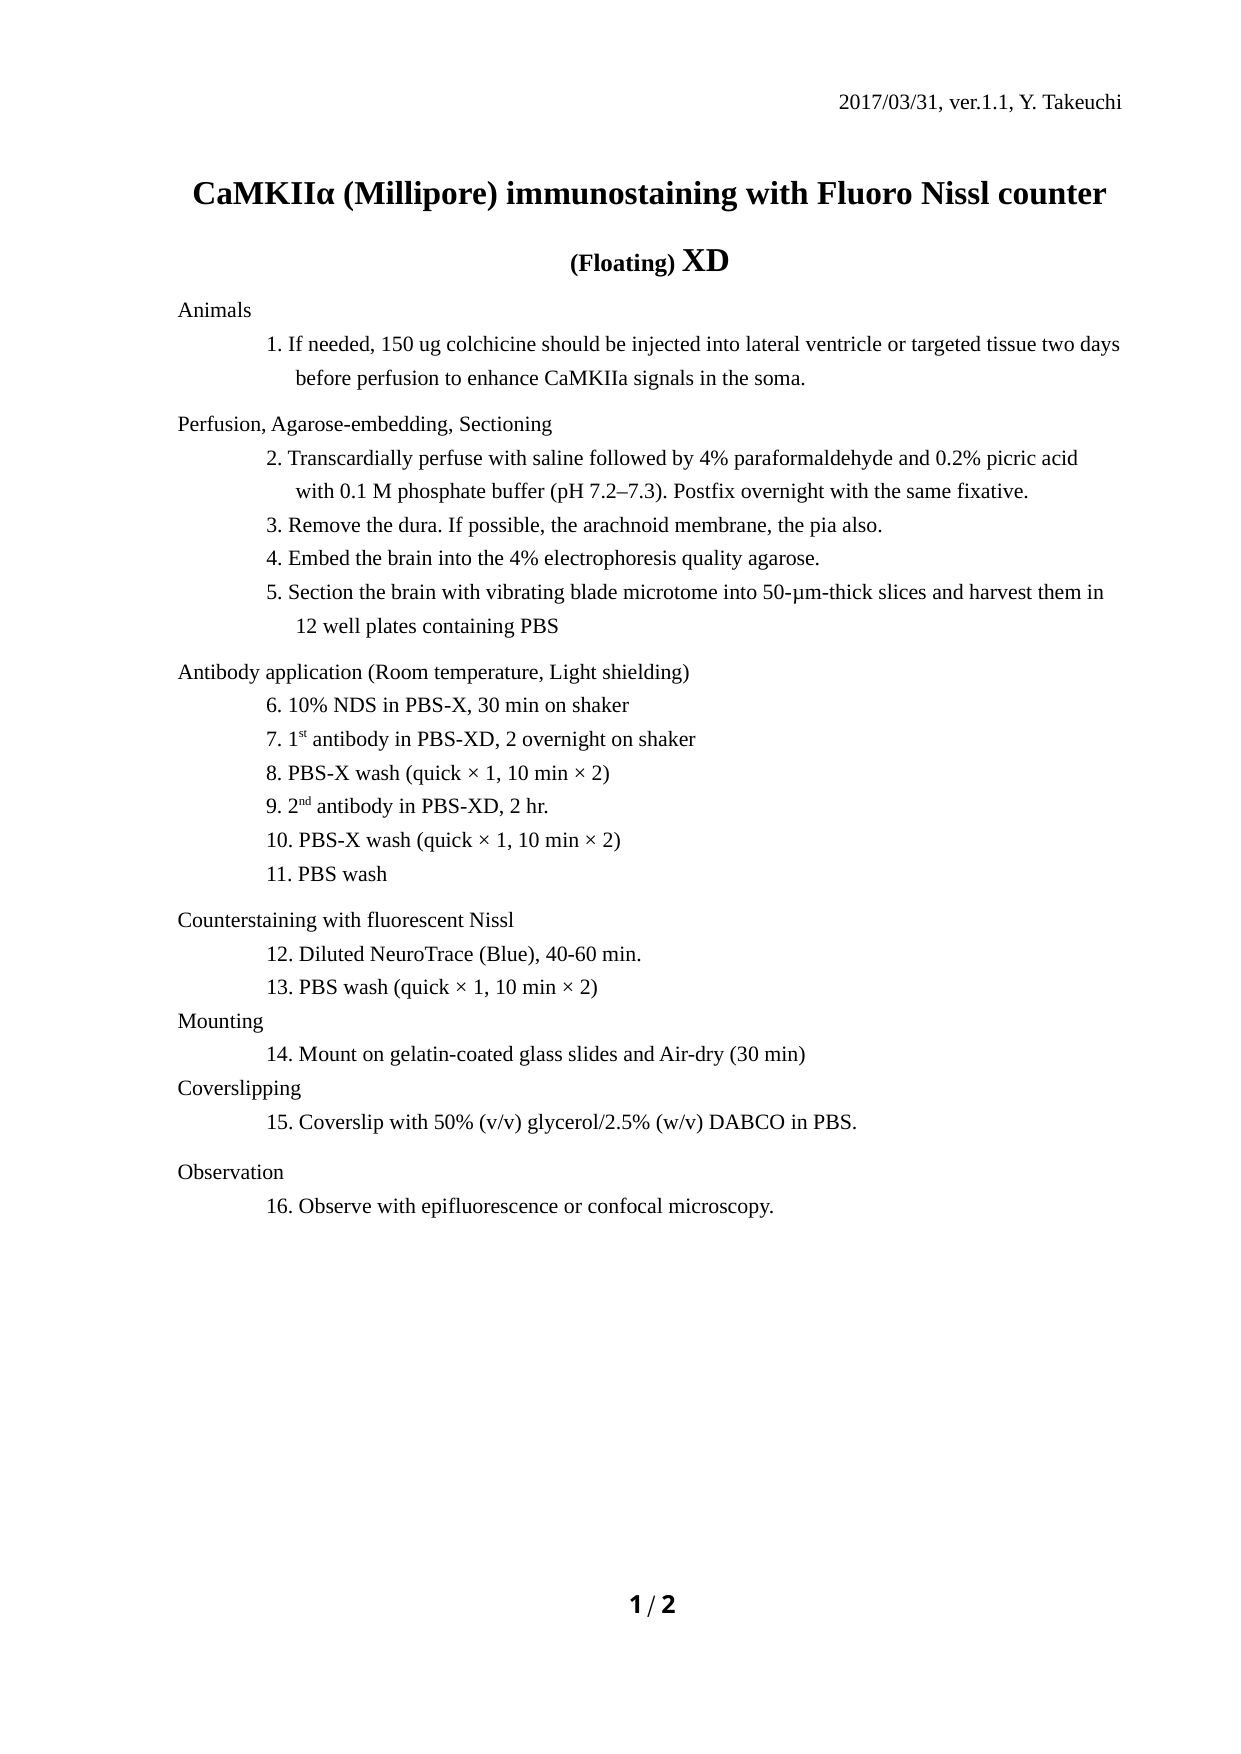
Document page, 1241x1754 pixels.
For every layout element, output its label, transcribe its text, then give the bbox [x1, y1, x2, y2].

text Coverslipping [177, 1071, 1122, 1104]
text Animals [177, 293, 1122, 327]
text 14. Mount on gelatin-coated glass slides and Air-dry (30 min) [177, 1037, 1122, 1071]
text 11. PBS wash [266, 857, 1122, 890]
text 16. Observe with epifluorescence or confocal microscopy. [266, 1189, 1122, 1222]
text 13. PBS wash (quick × 1, 10 min × 2) [266, 970, 1122, 1004]
text 7. 1st antibody in PBS-XD, 2 overnight on shaker [266, 722, 1122, 756]
text Counterstaining with fluorescent Nissl [177, 903, 1122, 936]
text 8. PBS-X wash (quick × 1, 10 min × 2) [266, 756, 1122, 789]
text 10. PBS-X wash (quick × 1, 10 min × 2) [266, 823, 1122, 857]
text 2. Transcardially perfuse with saline followed by 4% paraformaldehyde and 0.2% picric acid with 0.1 M phosphate buffer (pH 7.2–7.3). Postfix overnight with the same fixative. [266, 440, 1122, 508]
text CaMKIIα (Millipore) immunostaining with Fluoro Nissl counter [177, 159, 1122, 226]
text 15. Coverslip with 50% (v/v) glycerol/2.5% (w/v) DABCO in PBS. [266, 1104, 1122, 1138]
text 3. Remove the dura. If possible, the arachnoid membrane, the pia also. [266, 508, 1122, 541]
text Perfusion, Agarose-embedding, Sectioning [177, 407, 1122, 440]
text 1. If needed, 150 ug colchicine should be injected into lateral ventricle or targeted tissue two days before perfusion to enhance CaMKIIa signals in the soma. [266, 327, 1122, 394]
text 5. Section the brain with vibrating blade microtome into 50-µm-thick slices and harvest them in 12 well plates containing PBS [266, 575, 1122, 642]
text Antibody application (Room temperature, Light shielding) [177, 655, 1122, 688]
text Mounting [177, 1004, 1122, 1037]
text 6. 10% NDS in PBS-X, 30 min on shaker [266, 688, 1122, 722]
text 12. Diluted NeuroTrace (Blue), 40-60 min. [266, 936, 1122, 970]
text 9. 2nd antibody in PBS-XD, 2 hr. [266, 789, 1122, 823]
text (Floating) XD [177, 226, 1122, 293]
text Observation [177, 1155, 1122, 1189]
text 4. Embed the brain into the 4% electrophoresis quality agarose. [266, 541, 1122, 575]
